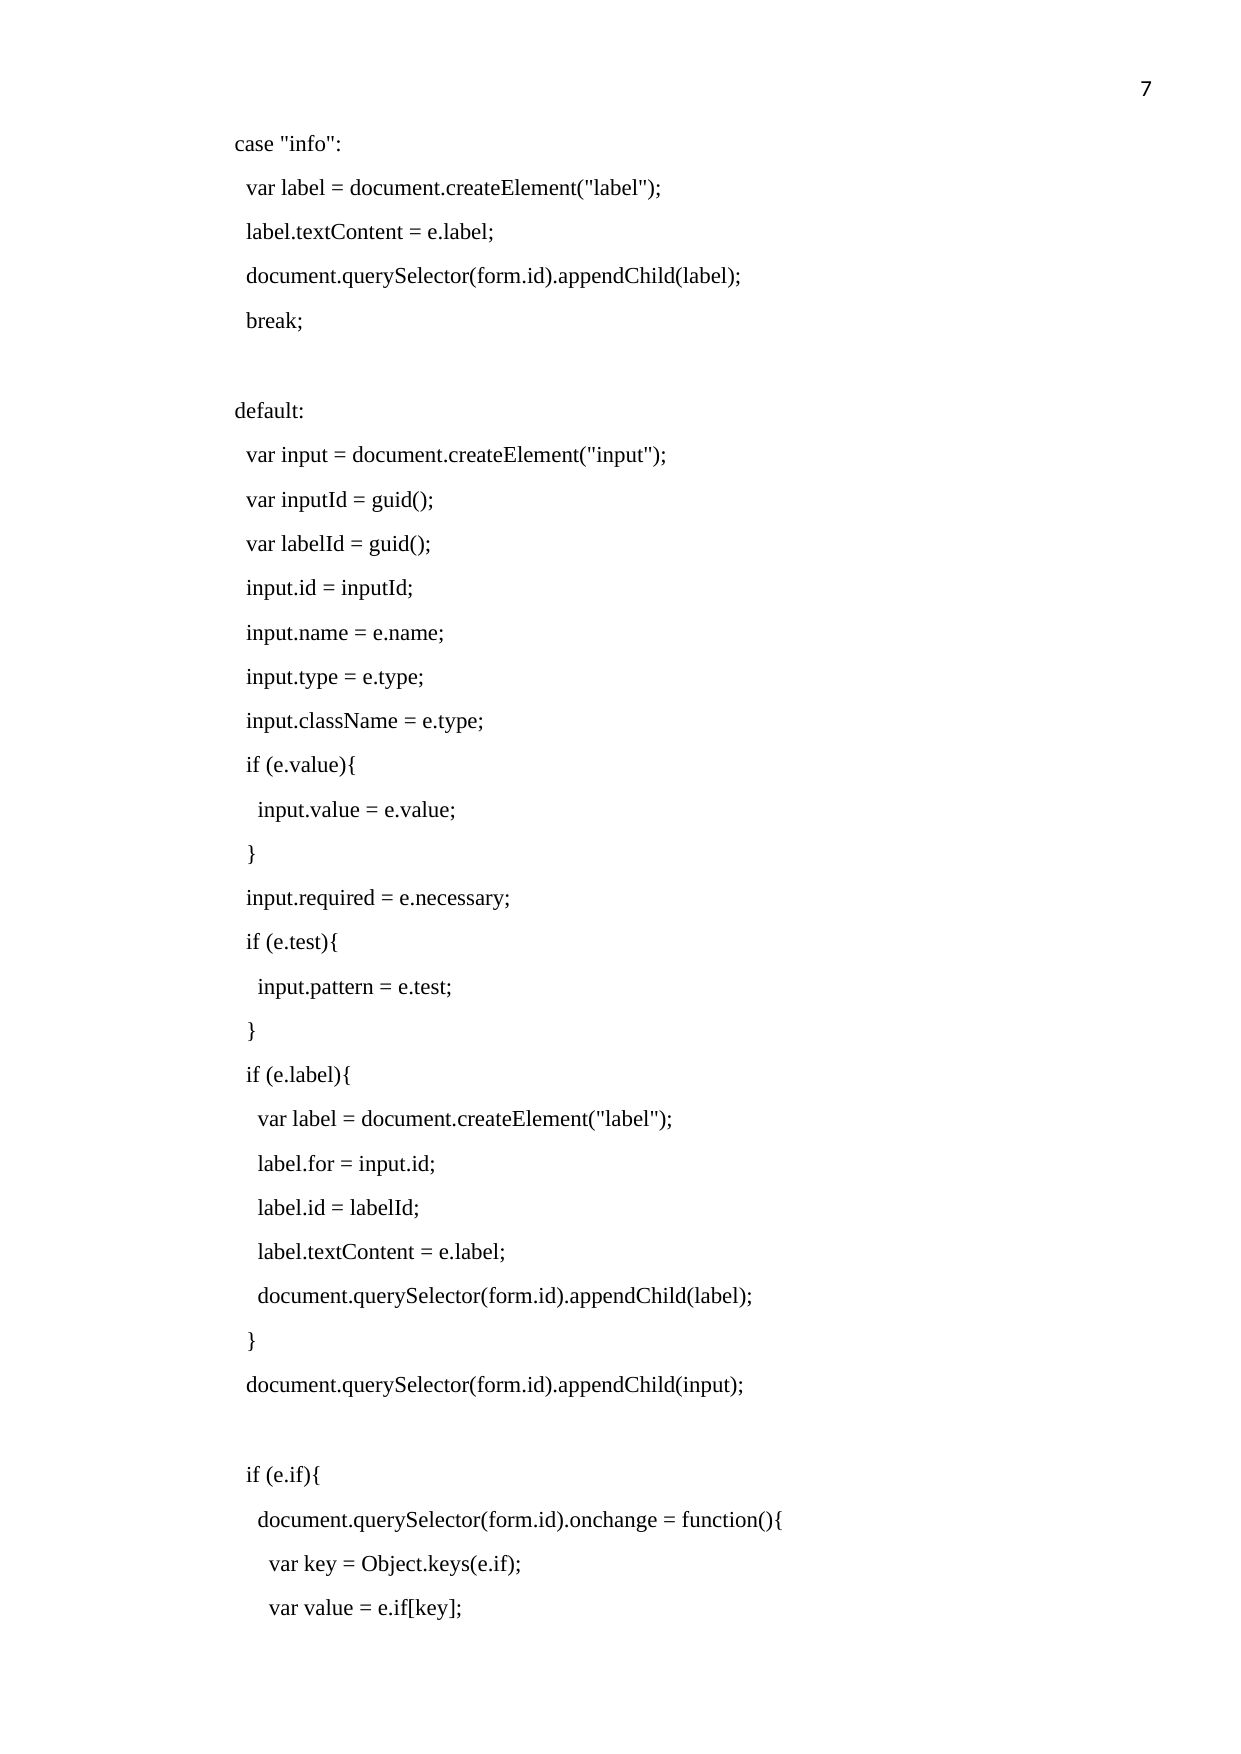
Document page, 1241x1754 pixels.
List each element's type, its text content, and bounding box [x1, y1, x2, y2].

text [177, 263, 1152, 289]
text var label = document.createElement("label"); [177, 174, 1152, 200]
text var value = e.if[key]; [177, 1594, 1152, 1621]
text input.value = e.value; [177, 796, 1152, 822]
text label.textContent = e.label; [177, 1238, 1152, 1265]
text input.required = e.necessary; [177, 884, 1152, 911]
text label.for = input.id; [177, 1150, 1152, 1176]
text input.name = e.name; [177, 618, 1152, 645]
text if (e.test){ [177, 928, 1152, 955]
text input.className = e.type; [177, 707, 1152, 733]
text } [177, 1327, 1152, 1353]
text input.pattern = e.test; [177, 973, 1152, 999]
text document.querySelector(form.id).onchange = function(){ [177, 1506, 1152, 1532]
text label.textContent = e.label; [177, 218, 1152, 245]
text default: [177, 397, 1152, 423]
text } [177, 1017, 1152, 1043]
text var labelId = guid(); [177, 530, 1152, 556]
text var inputId = guid(); [177, 486, 1152, 512]
text var key = Object.keys(e.if); [177, 1550, 1152, 1576]
text var label = document.createElement("label"); [177, 1106, 1152, 1132]
text input.type = e.type; [177, 663, 1152, 689]
text if (e.label){ [177, 1061, 1152, 1088]
text document.querySelector(form.id).appendChild(label); [177, 1283, 1152, 1309]
text if (e.value){ [177, 751, 1152, 778]
text document.querySelector(form.id).appendChild(input); [177, 1371, 1152, 1397]
text } [177, 840, 1152, 866]
text break; [177, 307, 1152, 333]
text case "info": [177, 130, 1152, 156]
text var input = document.createElement("input"); [177, 441, 1152, 468]
text input.id = inputId; [177, 574, 1152, 601]
text label.id = labelId; [177, 1194, 1152, 1220]
text if (e.if){ [177, 1461, 1152, 1488]
